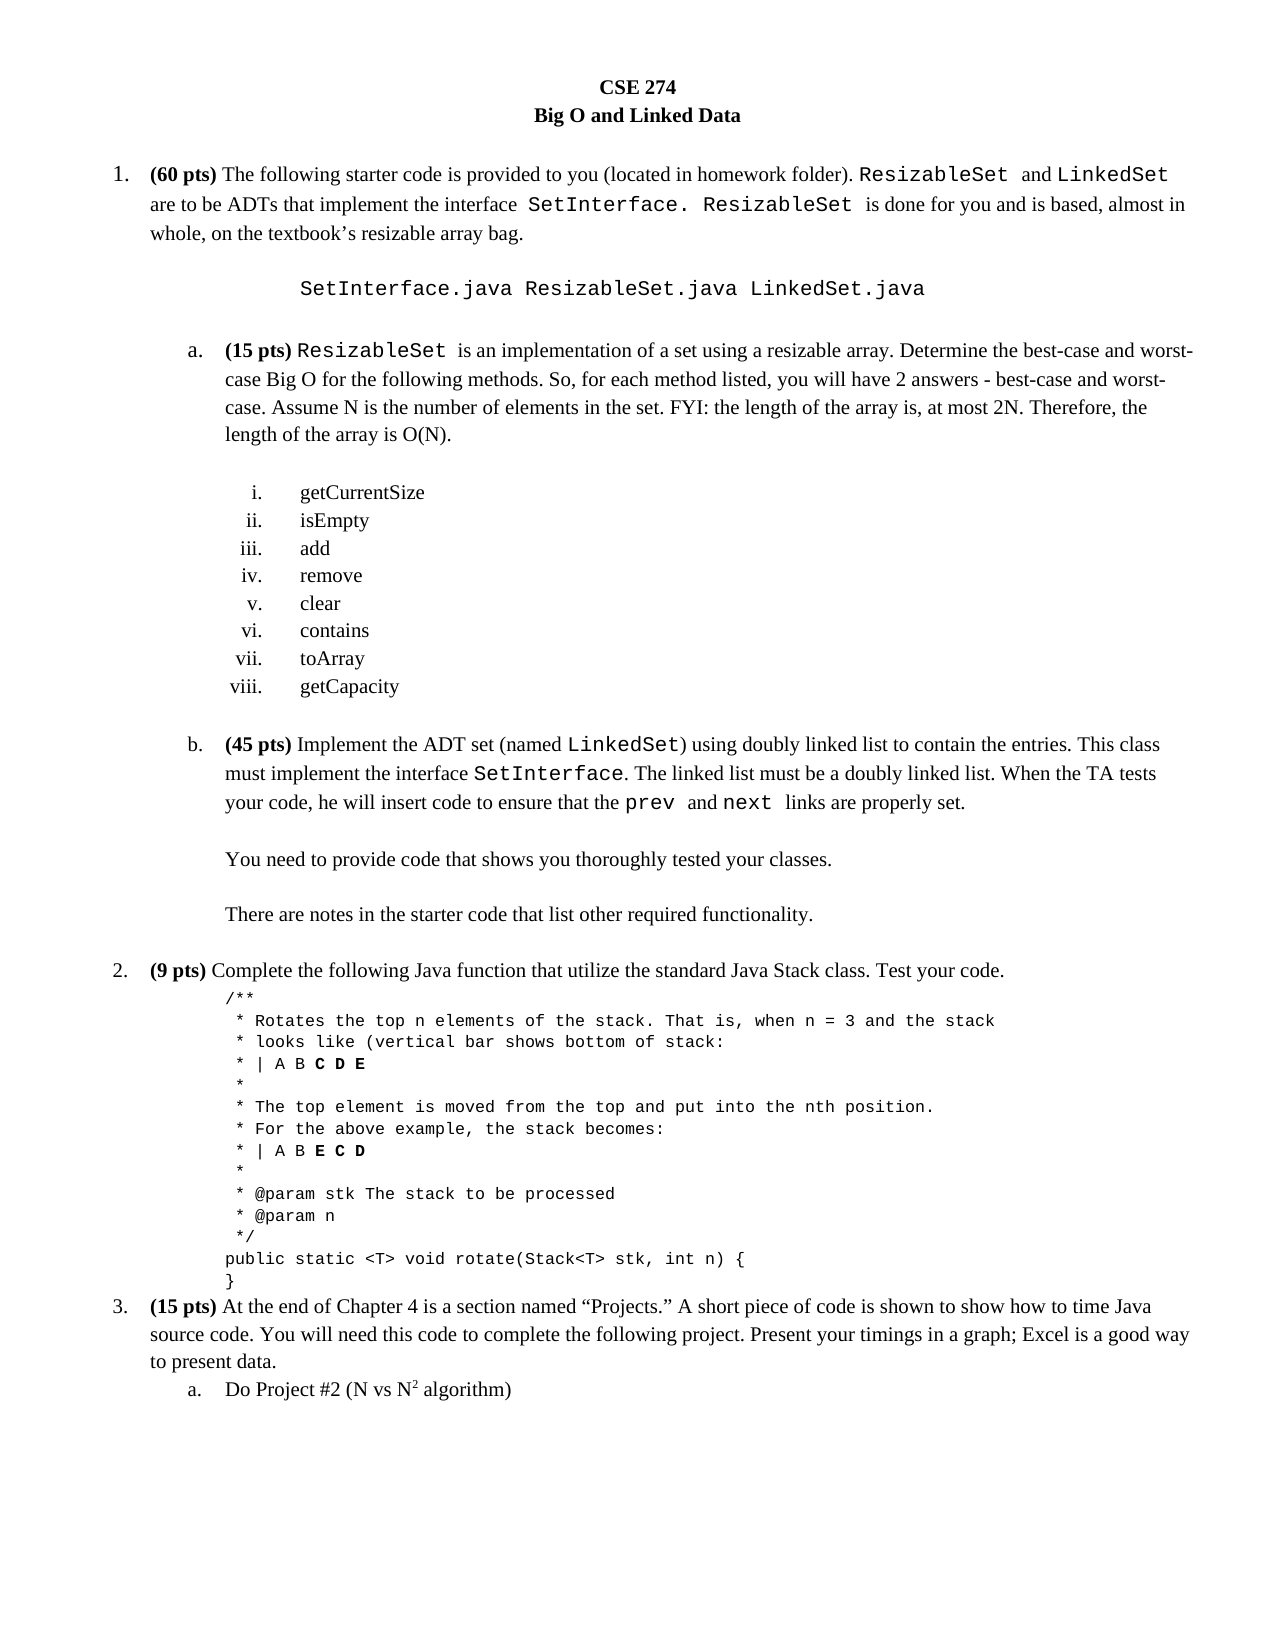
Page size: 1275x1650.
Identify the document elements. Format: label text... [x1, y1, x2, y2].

text CSE 274 [75, 75, 1200, 99]
list (60 pts) The following starter code is provided to you (located in homework folder). ResizableSet and LinkedSet are to be ADTs that implement the interface SetInterface. ResizableSet is done for you and is based, almost in whole, on the textbook’s resizable array bag. SetInterface.java ResizableSet.java LinkedSet.java [112, 160, 1200, 332]
list add [262, 536, 1200, 559]
text Big O and Linked Data [75, 103, 1200, 127]
list (15 pts) ResizableSet is an implementation of a set using a resizable array. Determine the best-case and worst-case Big O for the following methods. So, for each method listed, you will have 2 answers - best-case and worst-case. Assume N is the number of elements in the set. FYI: the length of the array is, at most 2N. Therefore, the length of the array is O(N). [187, 336, 1200, 476]
list getCurrentSize [262, 480, 1200, 504]
list Do Project #2 (N vs N2 algorithm) [187, 1377, 1200, 1431]
list remove [262, 563, 1200, 587]
list isEmpty [262, 508, 1200, 532]
list contains [262, 618, 1200, 642]
list clear [262, 591, 1200, 615]
list getCapacity [262, 673, 1200, 728]
list (15 pts) At the end of Chapter 4 is a section named “Projects.” A short piece of code is shown to show how to time Java source code. You will need this code to complete the following project. Present your timings in a graph; Excel is a good way to present data. [112, 1294, 1200, 1373]
list (9 pts) Complete the following Java function that utilize the standard Java Stack class. Test your code. /** * Rotates the top n elements of the stack. That is, when n = 3 and the stack * looks like (vertical bar shows bottom of stack: * | A B C D E * * The top element is moved from the top and put into the nth position. * For the above example, the stack becomes: * | A B E C D * * @param stk The stack to be processed * @param n */ public static <T> void rotate(Stack<T> stk, int n) { } [112, 957, 1200, 1291]
list toArray [262, 646, 1200, 670]
list (45 pts) Implement the ADT set (named LinkedSet) using doubly linked list to contain the entries. This class must implement the interface SetInterface. The linked list must be a doubly linked list. When the TA tests your code, he will insert code to ensure that the prev and next links are properly set. You need to provide code that shows you thoroughly tested your classes. There are notes in the starter code that list other required functionality. [187, 732, 1200, 926]
